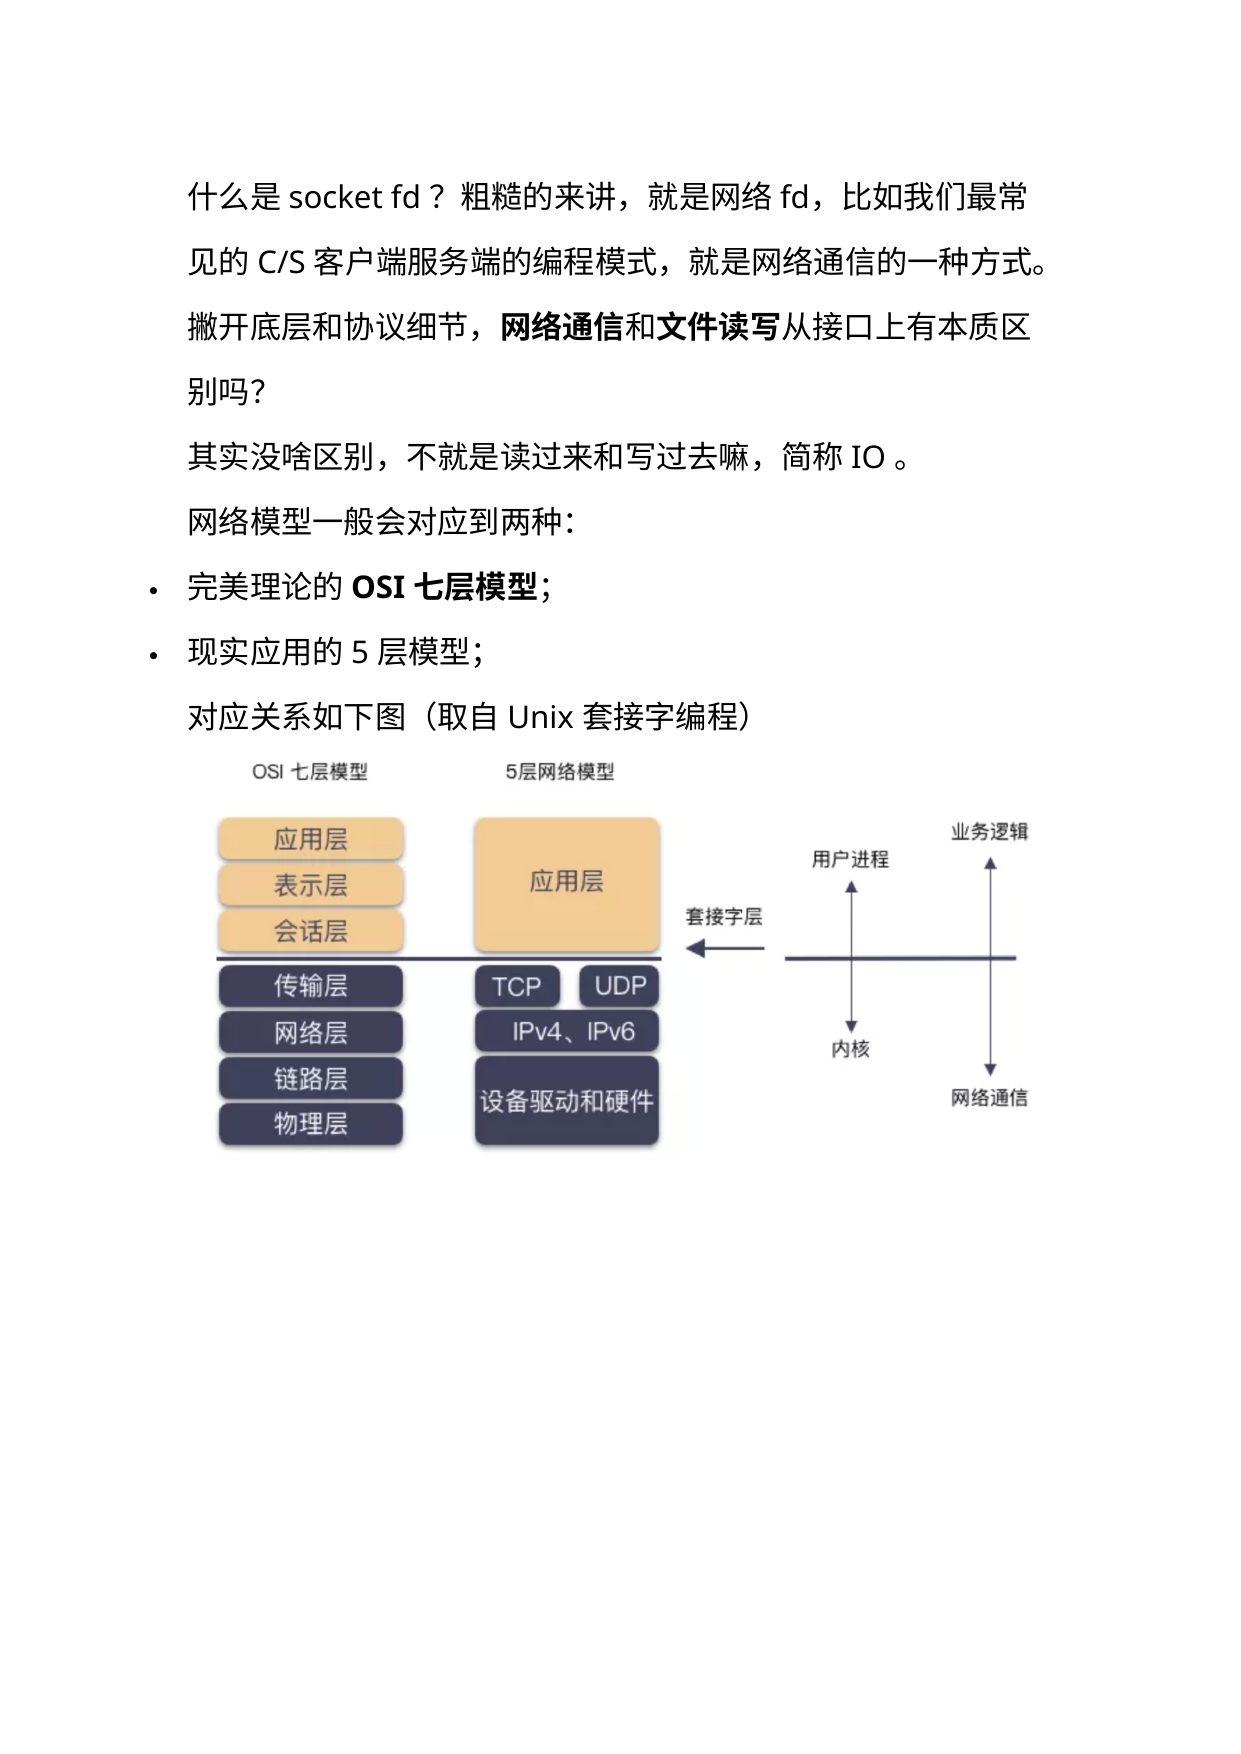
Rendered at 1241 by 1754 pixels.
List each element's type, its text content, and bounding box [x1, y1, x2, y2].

text 什么是 socket fd ？粗糙的来讲，就是网络 fd，比如我们最常见的 C/S 客户端服务端的编程模式，就是网络通信的一种方式。撇开底层和协议细节，网络通信和文件读写从接口上有本质区别吗？ [187, 162, 1053, 422]
text 对应关系如下图（取自 Unix 套接字编程） [187, 682, 1053, 747]
picture [187, 747, 1052, 1164]
list 现实应用的 5 层模型； [150, 617, 1053, 682]
text 其实没啥区别，不就是读过来和写过去嘛，简称 IO 。 [187, 422, 1053, 487]
list 完美理论的 OSI 七层模型； [150, 552, 1053, 617]
text 网络模型一般会对应到两种： [187, 487, 1053, 552]
